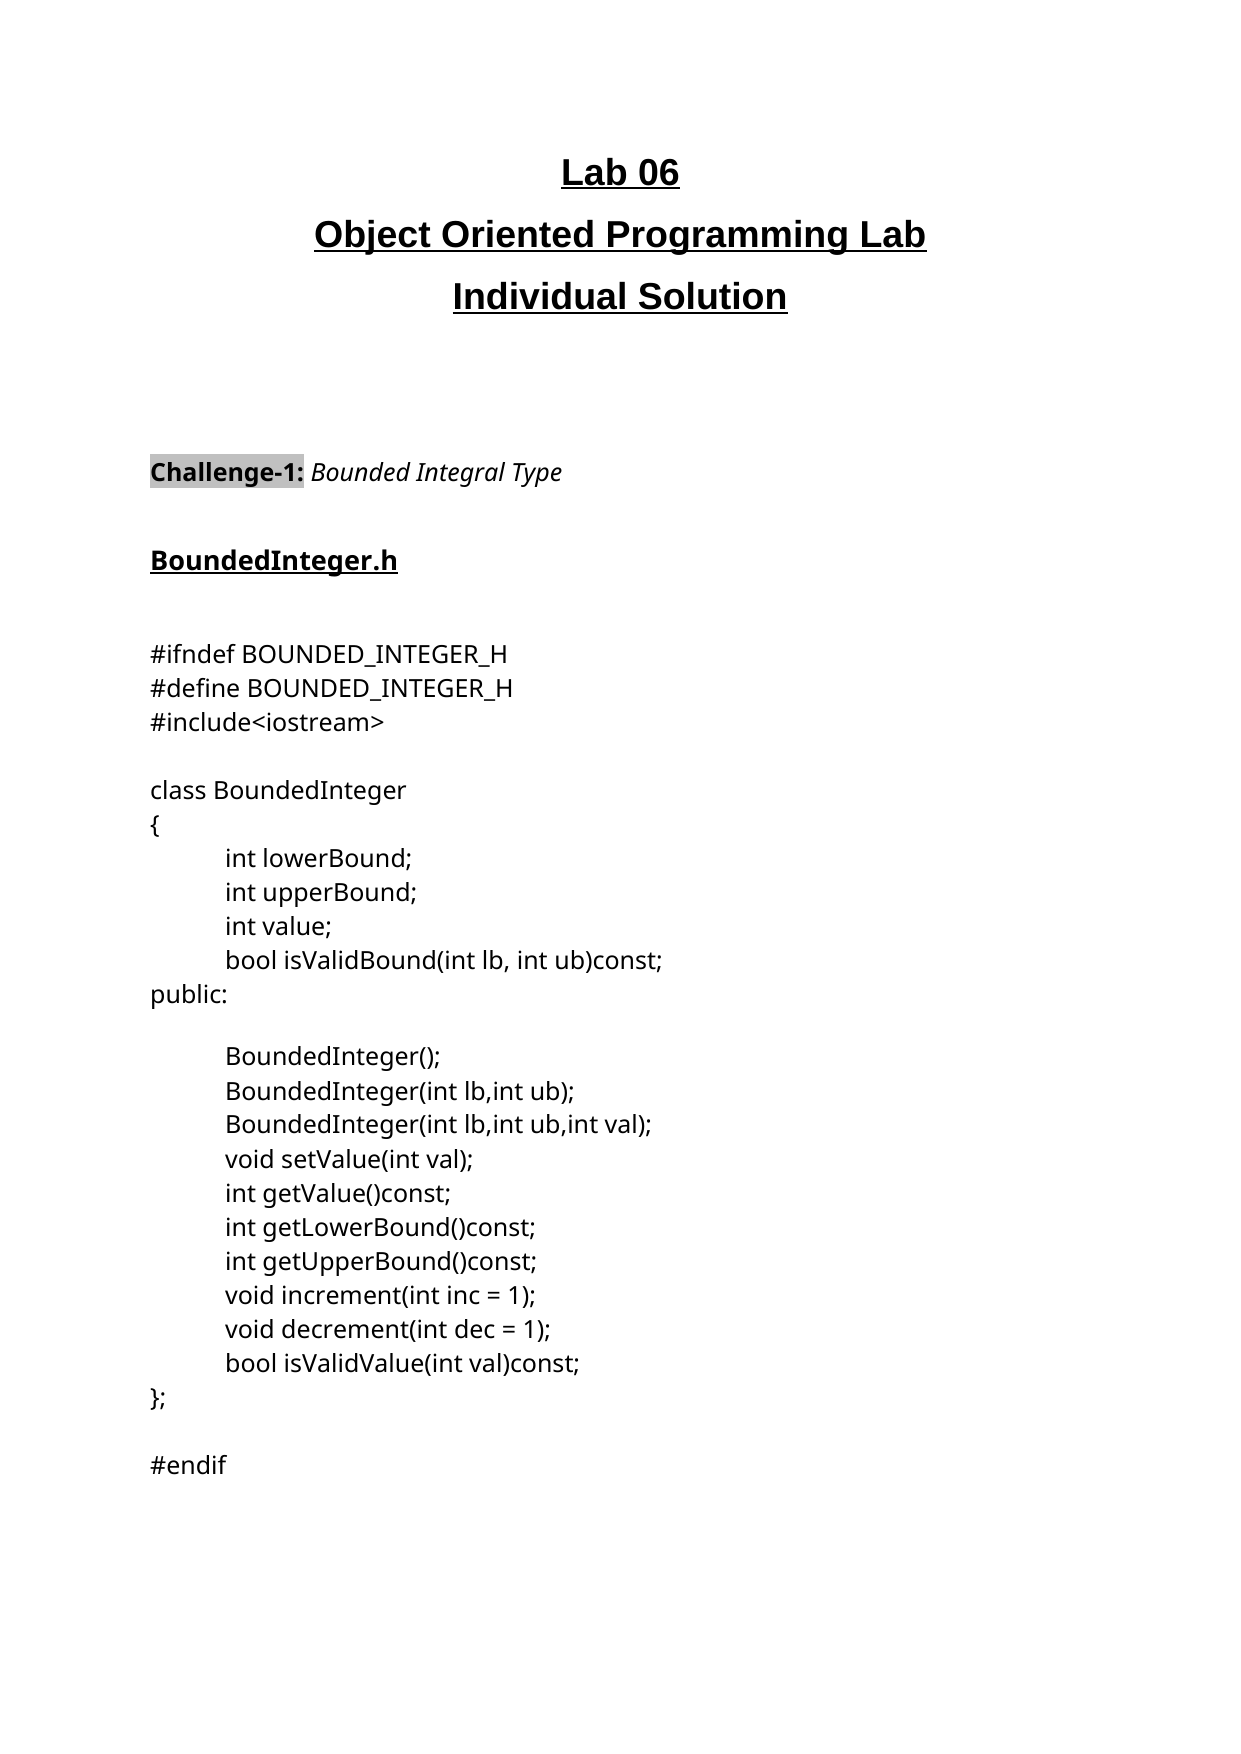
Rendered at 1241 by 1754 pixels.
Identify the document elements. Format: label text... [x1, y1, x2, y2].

text class BoundedInteger [150, 773, 1090, 807]
text void setValue(int val); [150, 1141, 1090, 1175]
text BoundedInteger(); [150, 1039, 1090, 1073]
text #include<iostream> [150, 704, 1090, 738]
text int getLowerBound()const; [150, 1209, 1090, 1243]
text void decrement(int dec = 1); [150, 1312, 1090, 1346]
text #endif [150, 1448, 1090, 1482]
text #ifndef BOUNDED_INTEGER_H [150, 636, 1090, 670]
text BoundedInteger.h [150, 541, 1090, 578]
text }; [150, 1380, 1090, 1414]
text #define BOUNDED_INTEGER_H [150, 670, 1090, 704]
text void increment(int inc = 1); [150, 1277, 1090, 1312]
text bool isValidValue(int val)const; [150, 1346, 1090, 1380]
text { [150, 807, 1090, 841]
text BoundedInteger(int lb,int ub,int val); [150, 1107, 1090, 1141]
text public: [150, 977, 1090, 1011]
text int lowerBound; [150, 841, 1090, 875]
text int value; [150, 909, 1090, 943]
text Challenge-1: Bounded Integral Type [304, 454, 1090, 488]
text BoundedInteger(int lb,int ub); [150, 1073, 1090, 1107]
text int upperBound; [150, 875, 1090, 909]
text bool isValidBound(int lb, int ub)const; [150, 943, 1090, 977]
text Object Oriented Programming Lab [150, 212, 1090, 255]
text Individual Solution [150, 274, 1090, 318]
text int getUpperBound()const; [150, 1243, 1090, 1277]
text Lab 06 [150, 150, 1090, 193]
text int getValue()const; [150, 1175, 1090, 1209]
